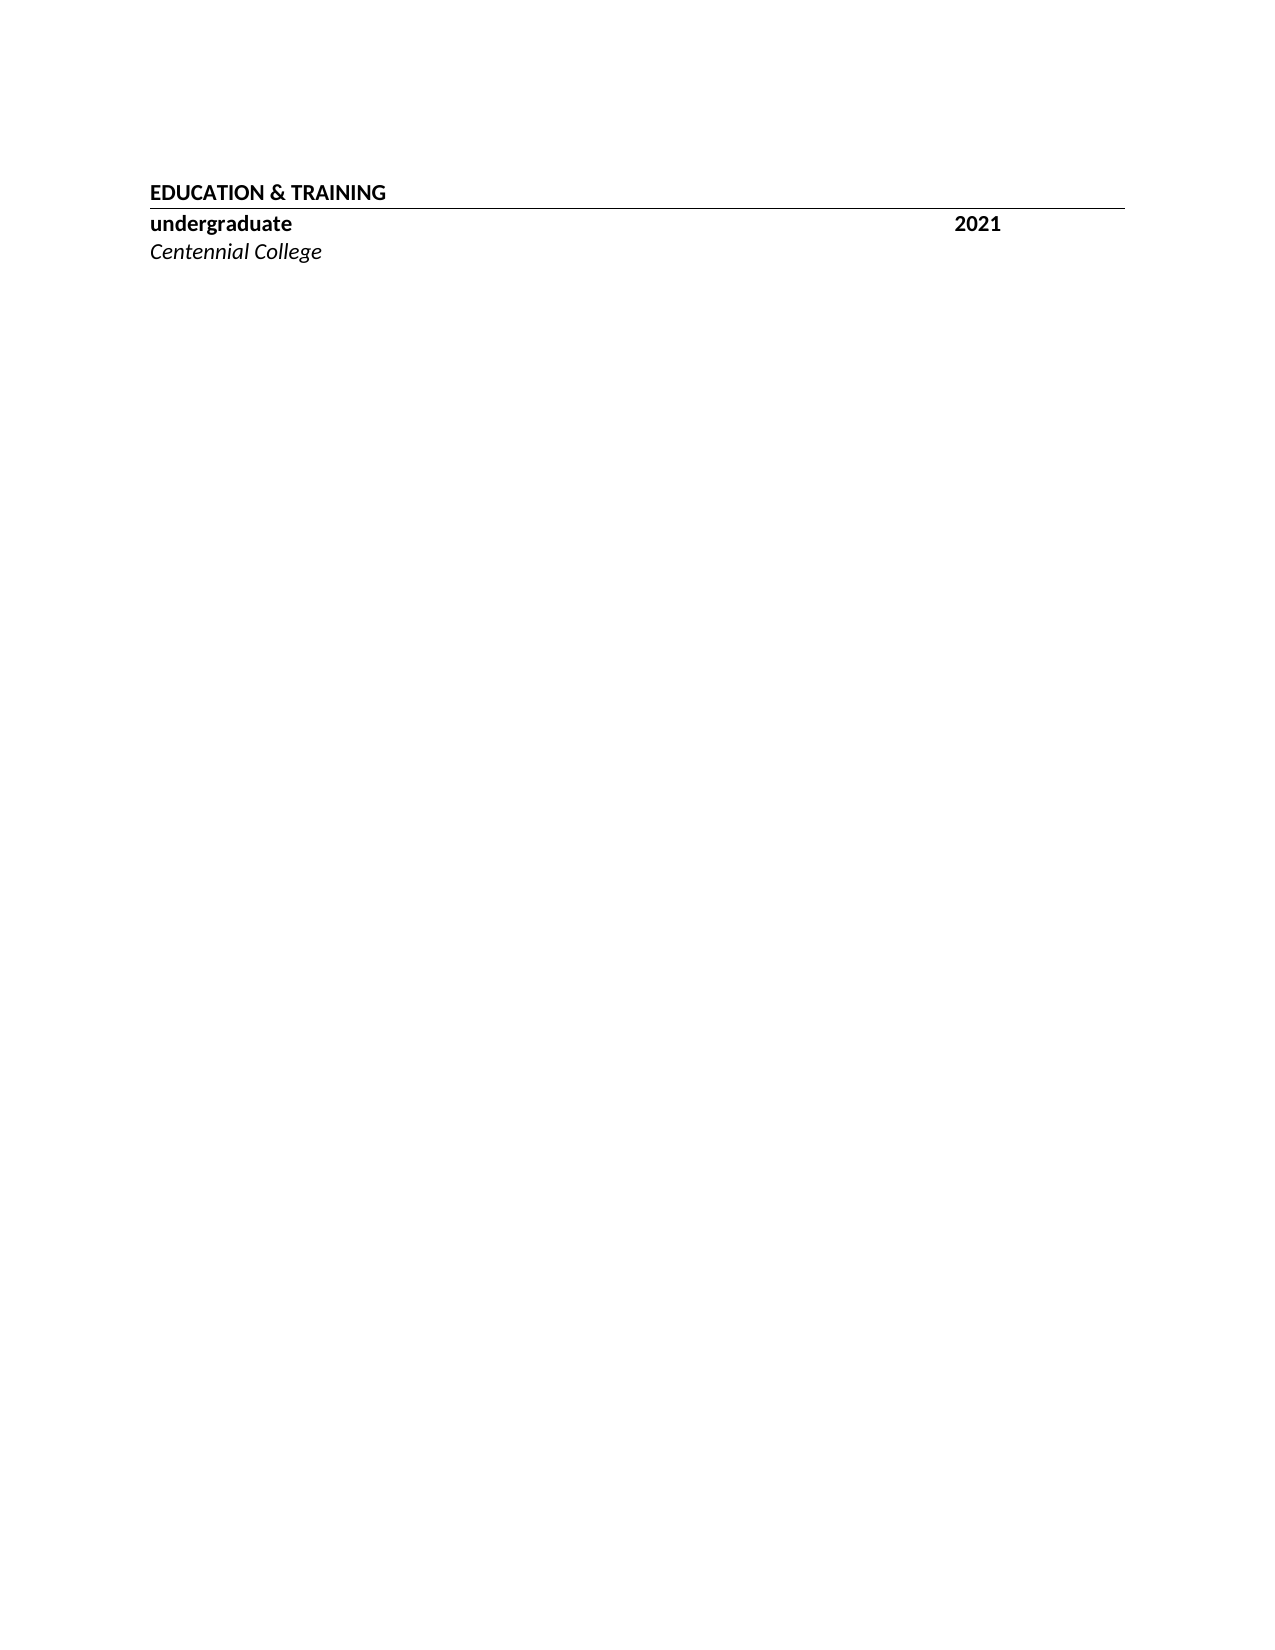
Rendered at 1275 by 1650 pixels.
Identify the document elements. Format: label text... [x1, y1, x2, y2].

text Centennial College [150, 237, 1125, 265]
text undergraduate 2021 [150, 209, 1125, 237]
text EDUCATION & TRAINING [150, 178, 1125, 208]
